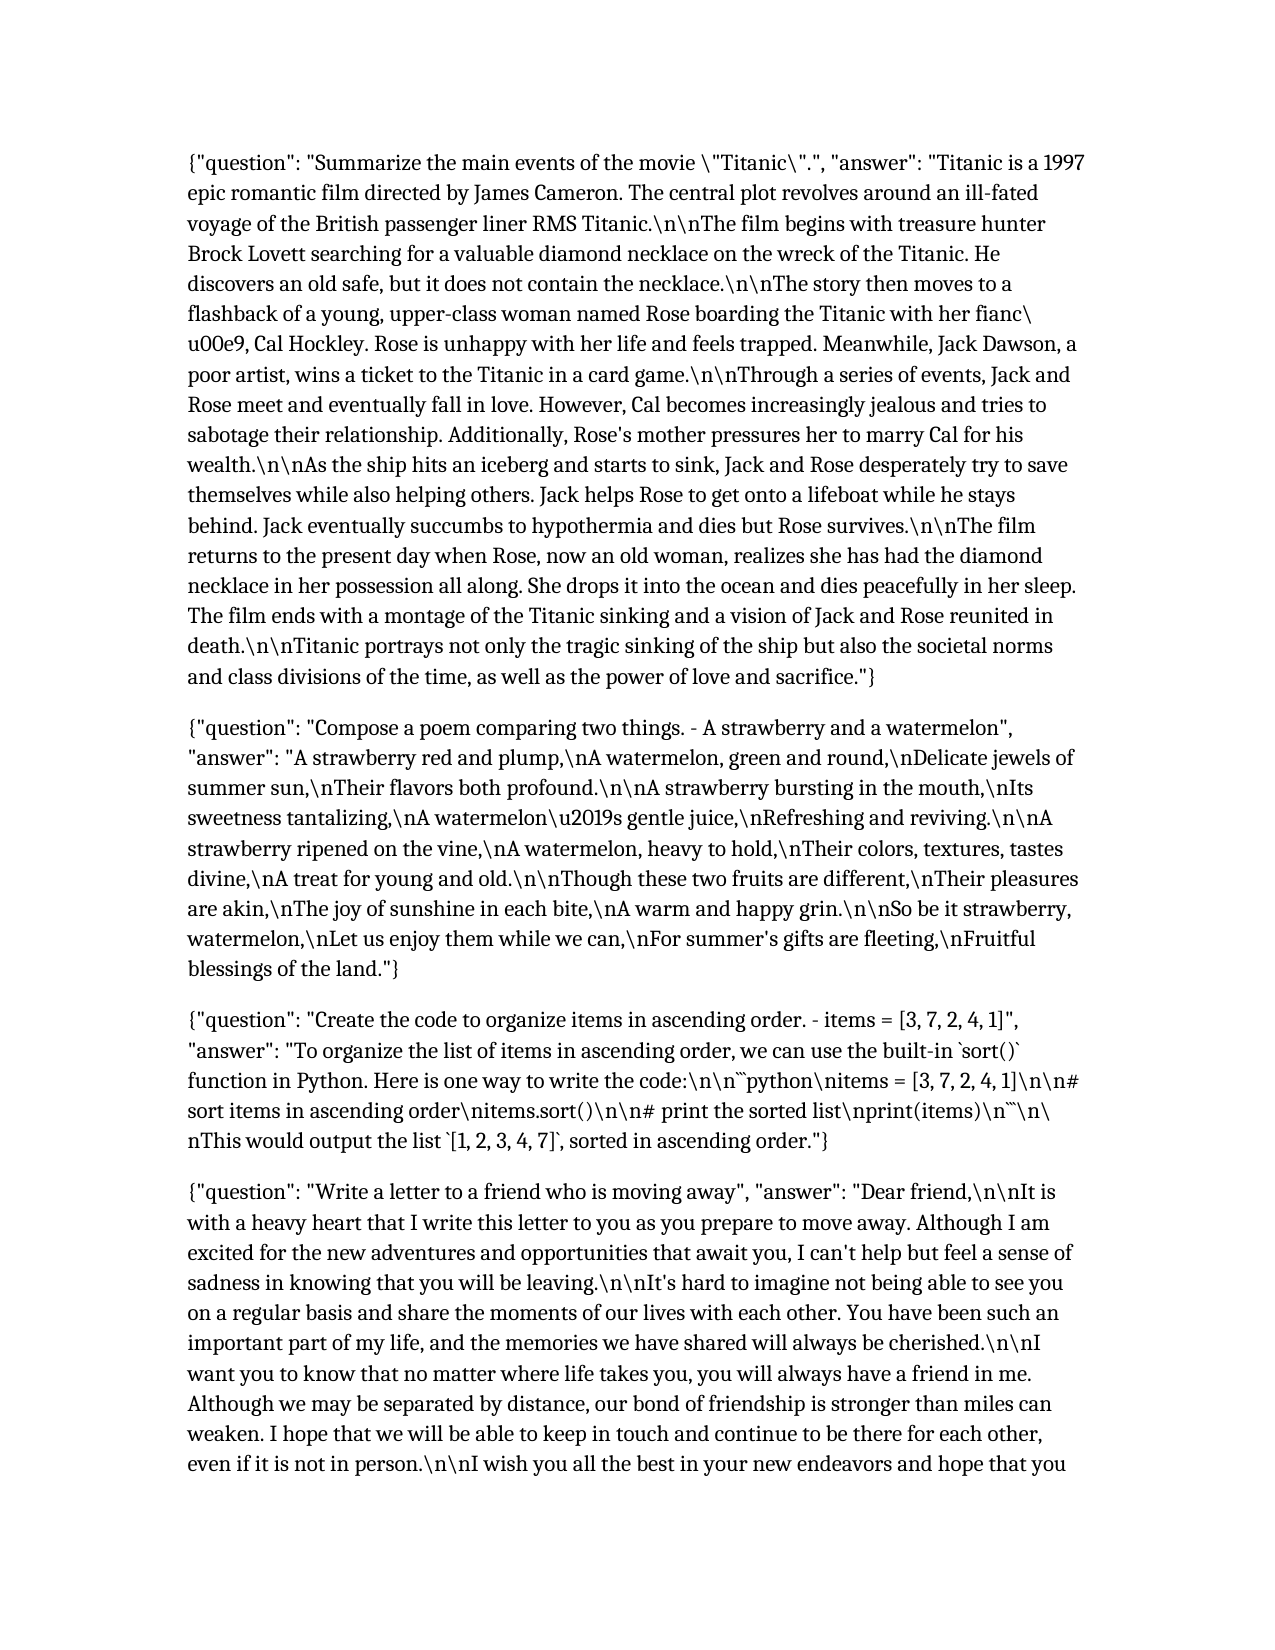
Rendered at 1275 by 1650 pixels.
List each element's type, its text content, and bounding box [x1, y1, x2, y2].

text {"question": "Summarize the main events of the movie \"Titanic\".", "answer": "Titanic is a 1997 epic romantic film directed by James Cameron. The central plot revolves around an ill-fated voyage of the British passenger liner RMS Titanic.\n\nThe film begins with treasure hunter Brock Lovett searching for a valuable diamond necklace on the wreck of the Titanic. He discovers an old safe, but it does not contain the necklace.\n\nThe story then moves to a flashback of a young, upper-class woman named Rose boarding the Titanic with her fianc\u00e9, Cal Hockley. Rose is unhappy with her life and feels trapped. Meanwhile, Jack Dawson, a poor artist, wins a ticket to the Titanic in a card game.\n\nThrough a series of events, Jack and Rose meet and eventually fall in love. However, Cal becomes increasingly jealous and tries to sabotage their relationship. Additionally, Rose's mother pressures her to marry Cal for his wealth.\n\nAs the ship hits an iceberg and starts to sink, Jack and Rose desperately try to save themselves while also helping others. Jack helps Rose to get onto a lifeboat while he stays behind. Jack eventually succumbs to hypothermia and dies but Rose survives.\n\nThe film returns to the present day when Rose, now an old woman, realizes she has had the diamond necklace in her possession all along. She drops it into the ocean and dies peacefully in her sleep. The film ends with a montage of the Titanic sinking and a vision of Jack and Rose reunited in death.\n\nTitanic portrays not only the tragic sinking of the ship but also the societal norms and class divisions of the time, as well as the power of love and sacrifice."} [187, 150, 1087, 690]
text {"question": "Compose a poem comparing two things. - A strawberry and a watermelon", "answer": "A strawberry red and plump,\nA watermelon, green and round,\nDelicate jewels of summer sun,\nTheir flavors both profound.\n\nA strawberry bursting in the mouth,\nIts sweetness tantalizing,\nA watermelon\u2019s gentle juice,\nRefreshing and reviving.\n\nA strawberry ripened on the vine,\nA watermelon, heavy to hold,\nTheir colors, textures, tastes divine,\nA treat for young and old.\n\nThough these two fruits are different,\nTheir pleasures are akin,\nThe joy of sunshine in each bite,\nA warm and happy grin.\n\nSo be it strawberry, watermelon,\nLet us enjoy them while we can,\nFor summer's gifts are fleeting,\nFruitful blessings of the land."} [187, 714, 1087, 983]
text {"question": "Create the code to organize items in ascending order. - items = [3, 7, 2, 4, 1]", "answer": "To organize the list of items in ascending order, we can use the built-in `sort()` function in Python. Here is one way to write the code:\n\n```python\nitems = [3, 7, 2, 4, 1]\n\n# sort items in ascending order\nitems.sort()\n\n# print the sorted list\nprint(items)\n```\n\nThis would output the list `[1, 2, 3, 4, 7]`, sorted in ascending order."} [187, 1007, 1087, 1154]
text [187, 1179, 1087, 1477]
